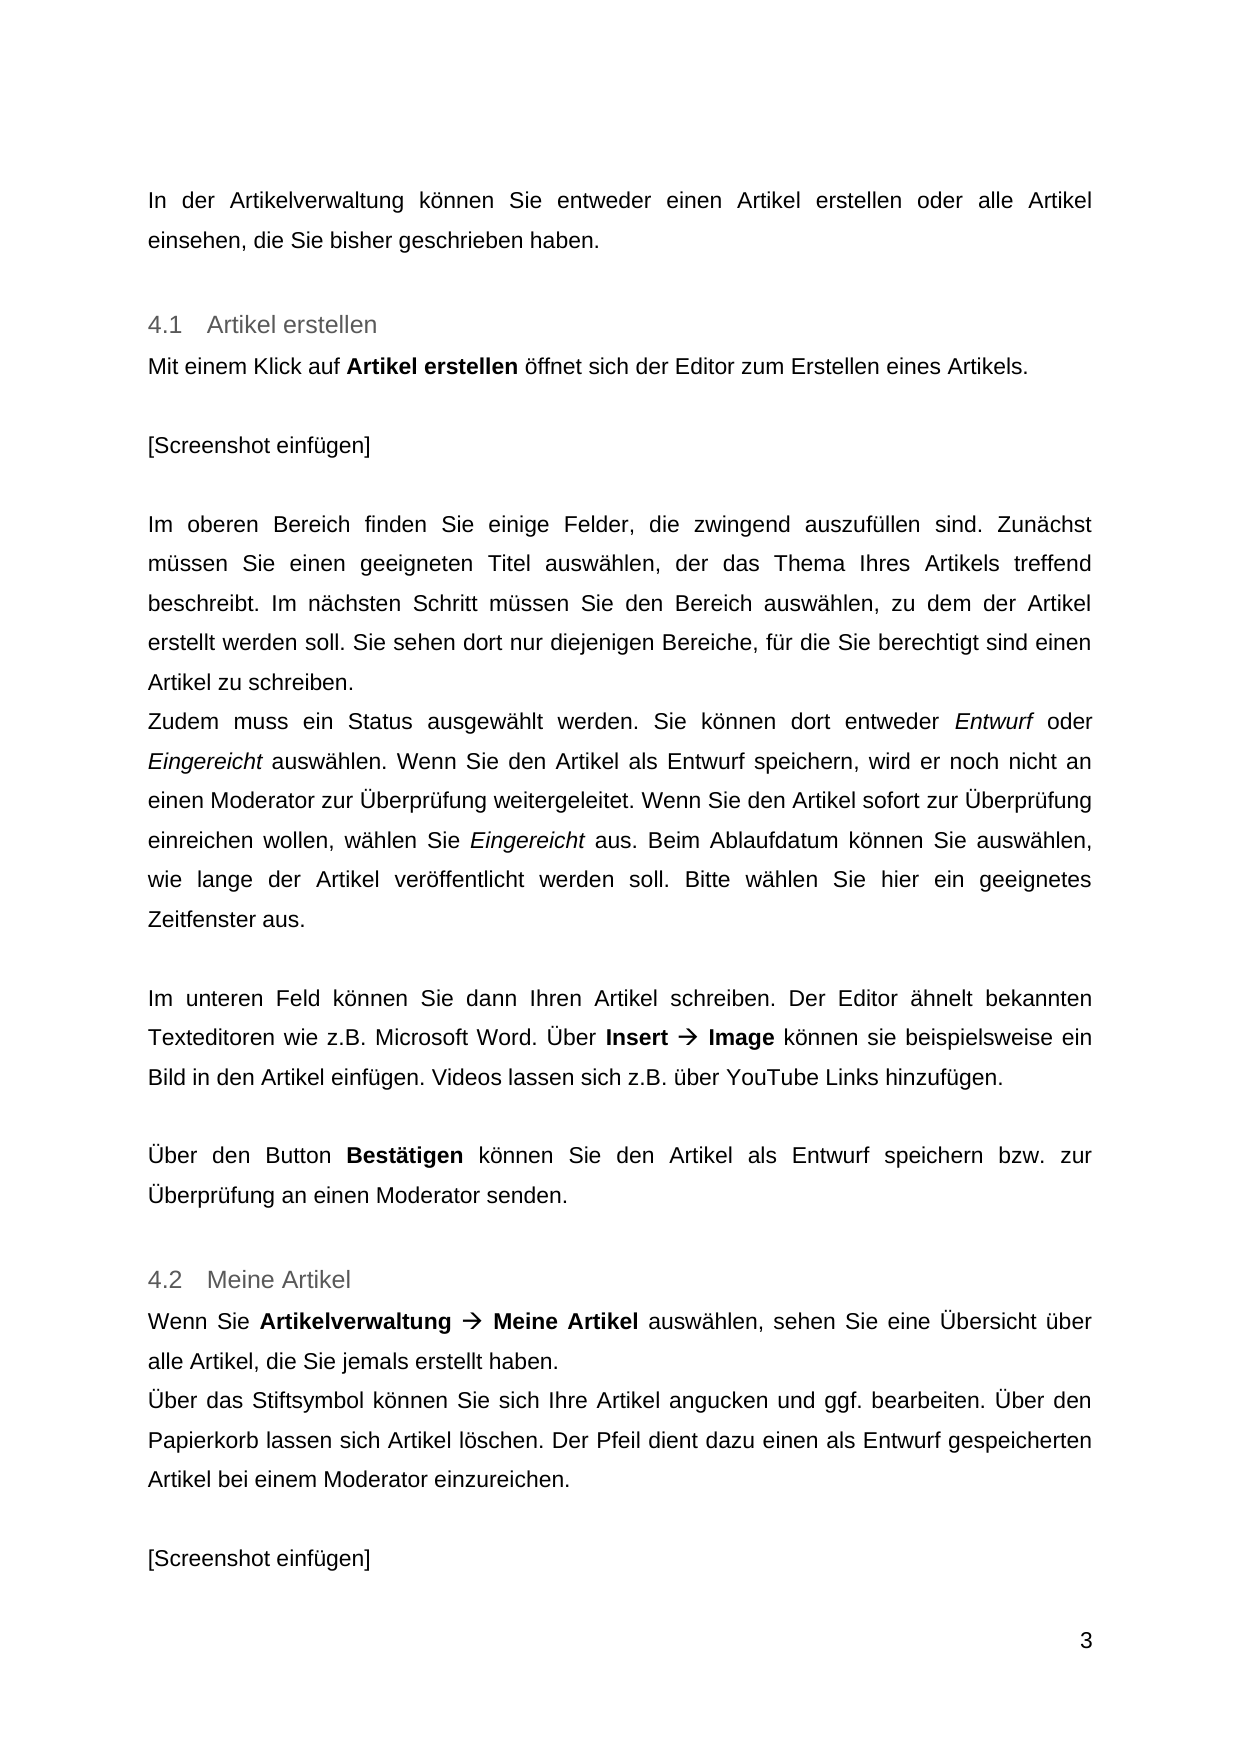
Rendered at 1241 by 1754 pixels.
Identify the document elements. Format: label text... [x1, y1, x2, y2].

text In der Artikelverwaltung können Sie entweder einen Artikel erstellen oder alle Artikel einsehen, die Sie bisher geschrieben haben. [148, 187, 1093, 253]
text [Screenshot einfügen] [148, 1545, 1093, 1571]
text Wenn Sie Artikelverwaltung Meine Artikel auswählen, sehen Sie eine Übersicht über alle Artikel, die Sie jemals erstellt haben. [148, 1308, 1093, 1374]
text Über den Button Bestätigen können Sie den Artikel als Entwurf speichern bzw. zur Überprüfung an einen Moderator senden. [148, 1142, 1093, 1208]
text Zudem muss ein Status ausgewählt werden. Sie können dort entweder Entwurf oder Eingereicht auswählen. Wenn Sie den Artikel als Entwurf speichern, wird er noch nicht an einen Moderator zur Überprüfung weitergeleitet. Wenn Sie den Artikel sofort zur Überprüfung einreichen wollen, wählen Sie Eingereicht aus. Beim Ablaufdatum können Sie auswählen, wie lange der Artikel veröffentlicht werden soll. Bitte wählen Sie hier ein geeignetes Zeitfenster aus. [148, 708, 1093, 932]
subtitle Artikel erstellen [148, 310, 1093, 338]
text Im unteren Feld können Sie dann Ihren Artikel schreiben. Der Editor ähnelt bekannten Texteditoren wie z.B. Microsoft Word. Über Insert Image können sie beispielsweise ein Bild in den Artikel einfügen. Videos lassen sich z.B. über YouTube Links hinzufügen. [148, 984, 1093, 1090]
text Im oberen Bereich finden Sie einige Felder, die zwingend auszufüllen sind. Zunächst müssen Sie einen geeigneten Titel auswählen, der das Thema Ihres Artikels treffend beschreibt. Im nächsten Schritt müssen Sie den Bereich auswählen, zu dem der Artikel erstellt werden soll. Sie sehen dort nur diejenigen Bereiche, für die Sie berechtigt sind einen Artikel zu schreiben. [148, 511, 1093, 695]
text [Screenshot einfügen] [148, 432, 1093, 458]
text Mit einem Klick auf Artikel erstellen öffnet sich der Editor zum Erstellen eines Artikels. [148, 353, 1093, 379]
text Über das Stiftsymbol können Sie sich Ihre Artikel angucken und ggf. bearbeiten. Über den Papierkorb lassen sich Artikel löschen. Der Pfeil dient dazu einen als Entwurf gespeicherten Artikel bei einem Moderator einzureichen. [148, 1387, 1093, 1492]
subtitle Meine Artikel [148, 1265, 1093, 1294]
